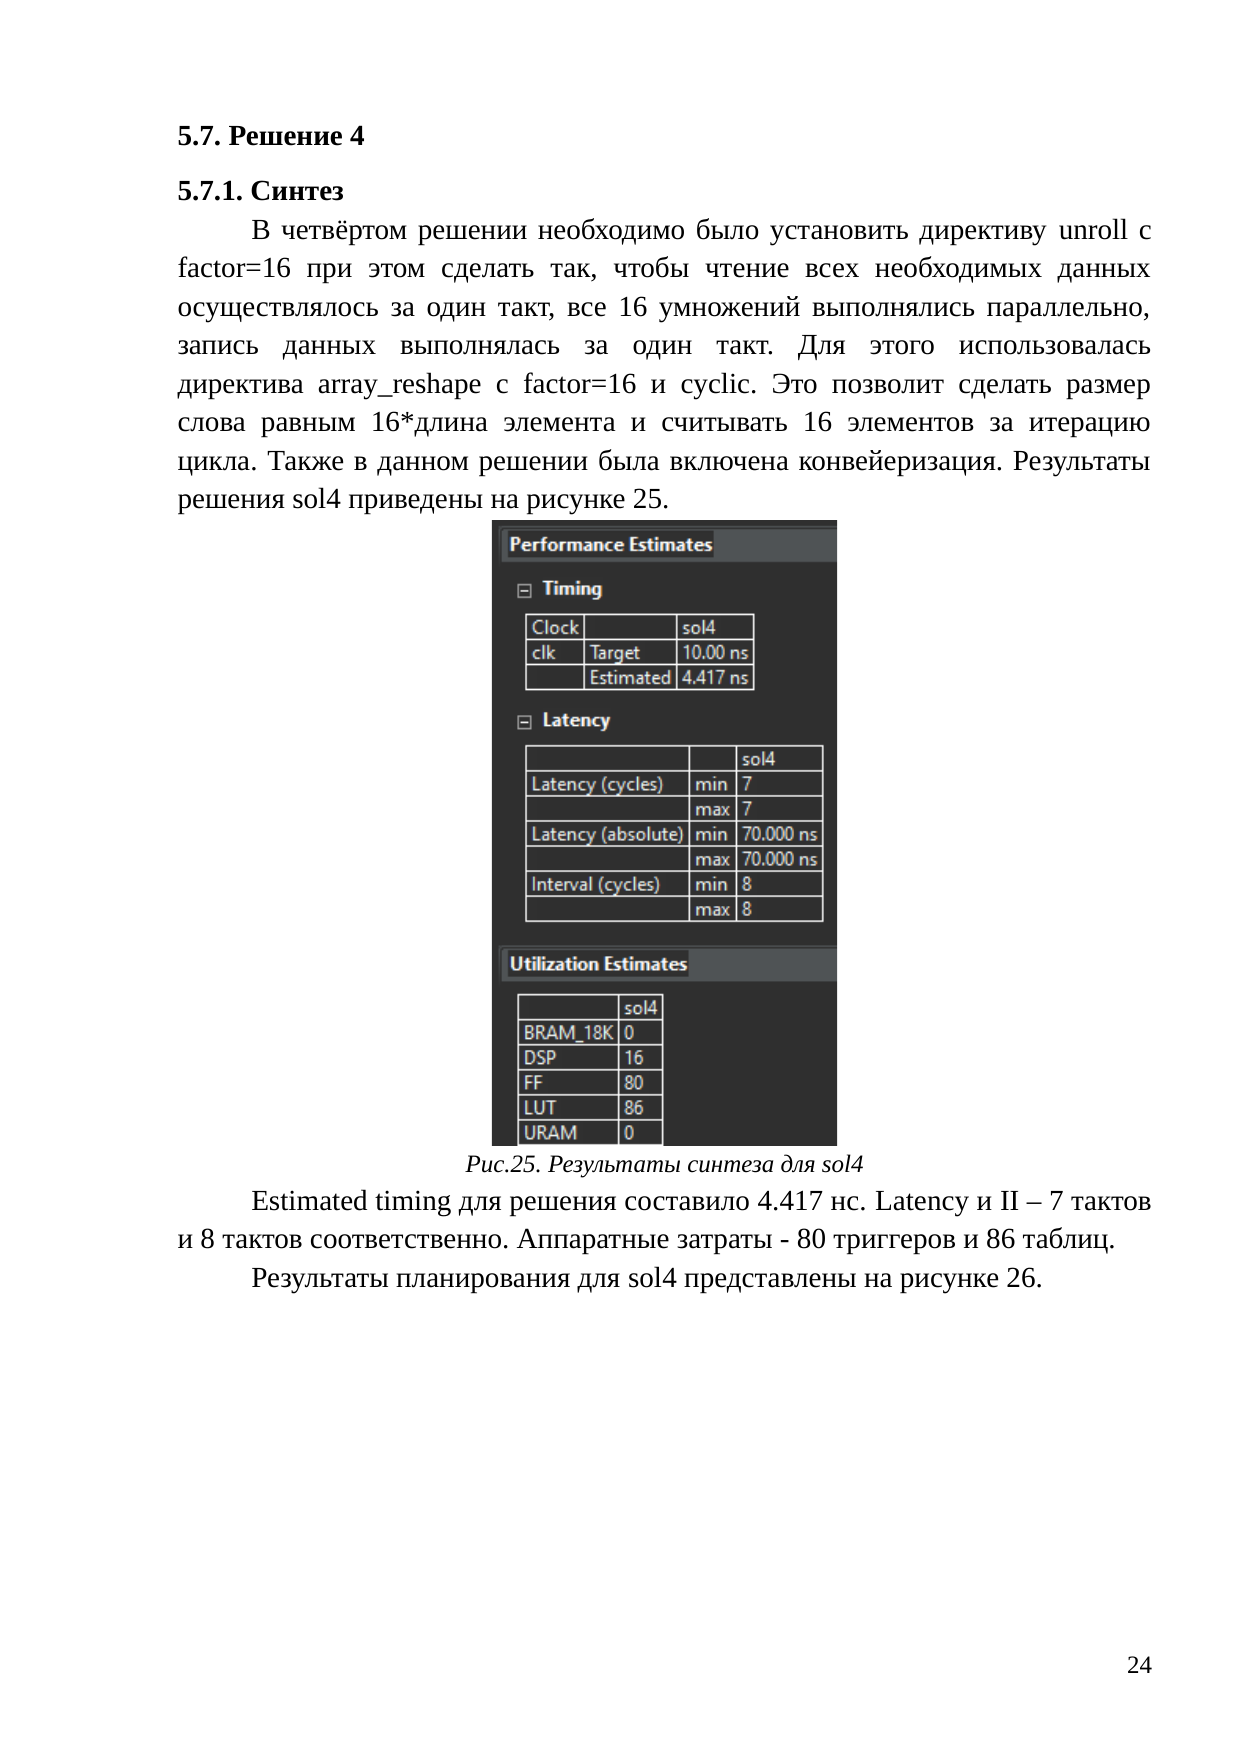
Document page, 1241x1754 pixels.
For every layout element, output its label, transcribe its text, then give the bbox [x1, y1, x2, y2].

text Рис.25. Результаты синтеза для sol4 [177, 1149, 1152, 1178]
text В четвёртом решении необходимо было установить директиву unroll с factor=16 при этом сделать так, чтобы чтение всех необходимых данных осуществлялось за один такт, все 16 умножений выполнялись параллельно, запись данных выполнялась за один такт. Для этого использовалась директива array_reshape с factor=16 и cyclic. Это позволит сделать размер слова равным 16*длина элемента и считывать 16 элементов за итерацию цикла. Также в данном решении была включена конвейеризация. Результаты решения sol4 приведены на рисунке 25. [177, 212, 1152, 515]
text 5.7.1. Синтез [177, 173, 1152, 207]
text 5.7. Решение 4 [177, 118, 1152, 152]
picture [491, 520, 838, 1146]
text Результаты планирования для sol4 представлены на рисунке 26. [177, 1260, 1152, 1293]
text Estimated timing для решения составило 4.417 нс. Latency и II – 7 тактов и 8 тактов соответственно. Аппаратные затраты - 80 триггеров и 86 таблиц. [177, 1183, 1152, 1255]
